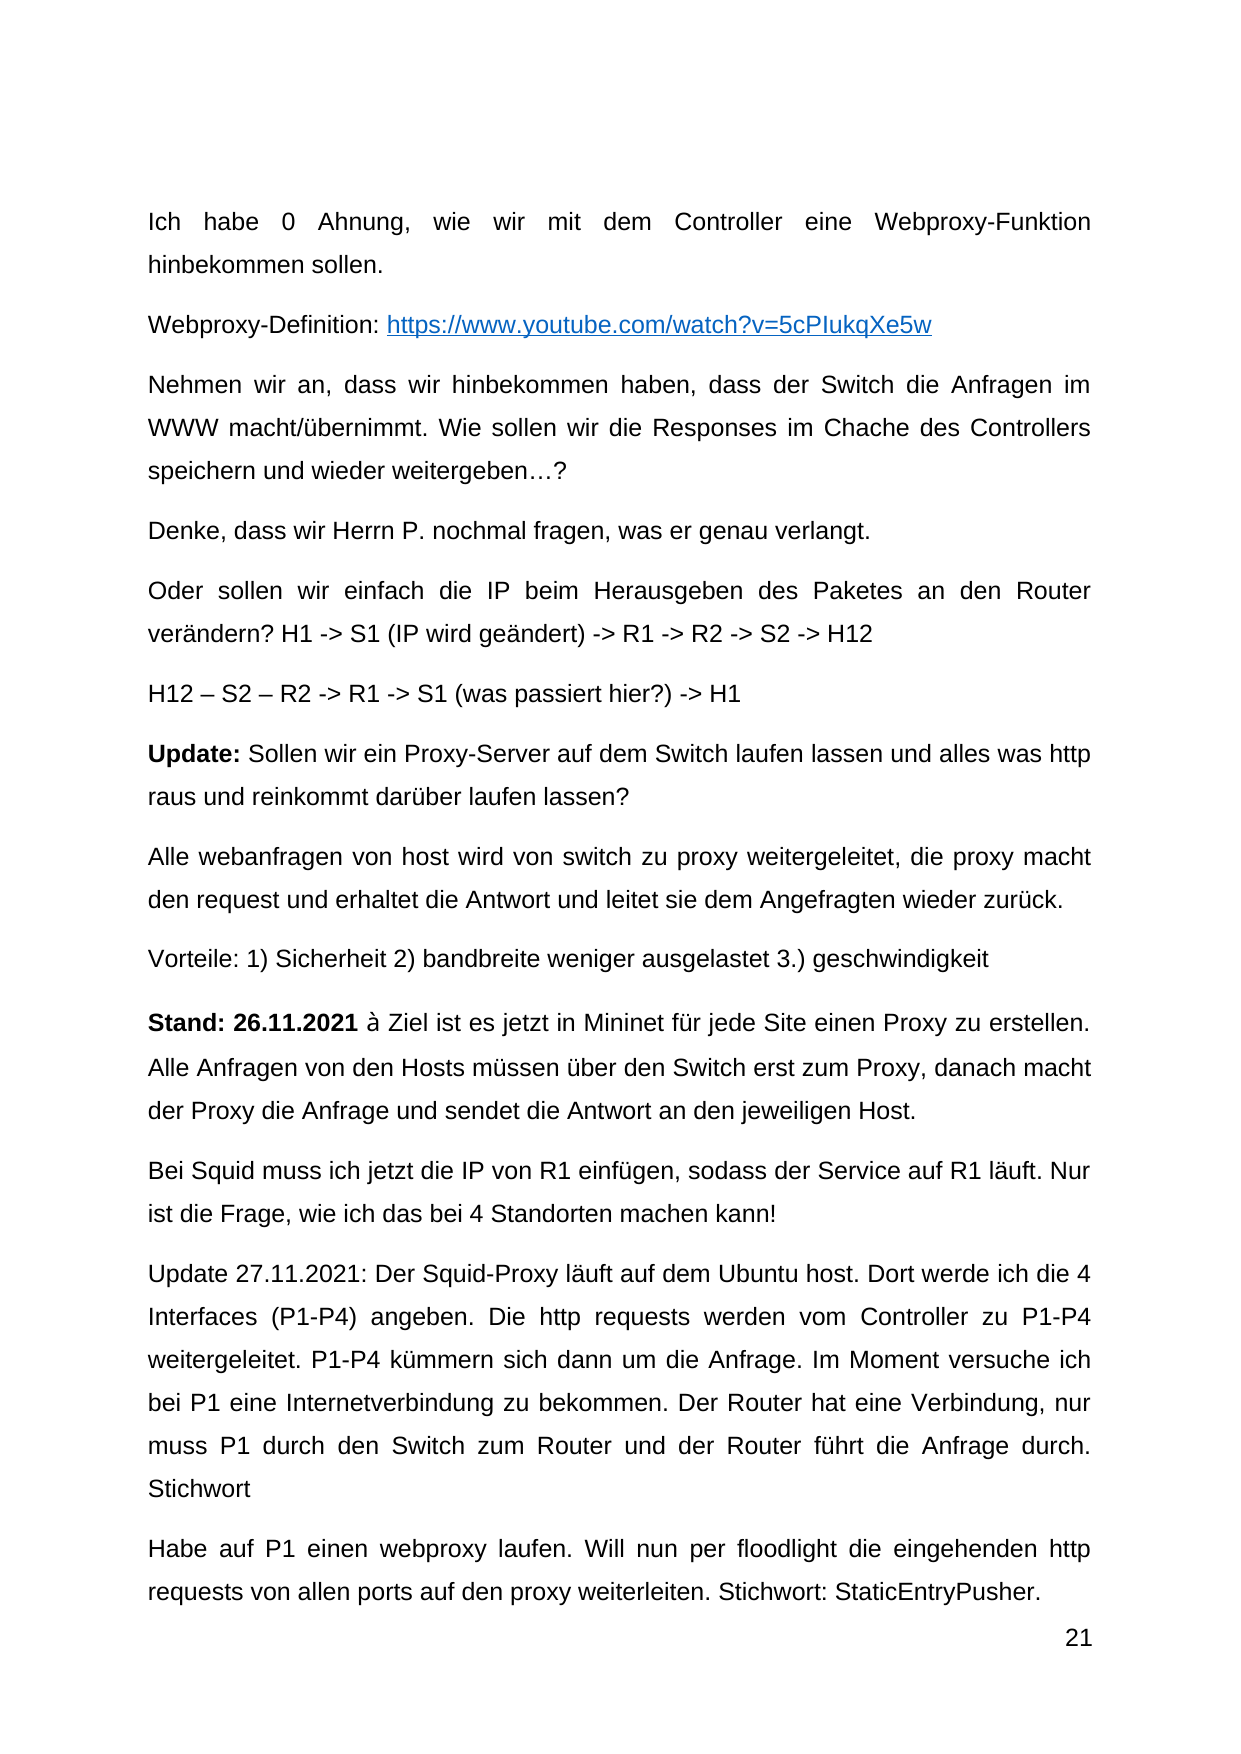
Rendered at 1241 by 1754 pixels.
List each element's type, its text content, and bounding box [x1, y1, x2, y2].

text Habe auf P1 einen webproxy laufen. Will nun per floodlight die eingehenden http requests von allen ports auf den proxy weiterleiten. Stichwort: StaticEntryPusher. [148, 1534, 1093, 1606]
text Oder sollen wir einfach die IP beim Herausgeben des Paketes an den Router verändern? H1 -> S1 (IP wird geändert) -> R1 -> R2 -> S2 -> H12 [148, 576, 1093, 648]
text Alle webanfragen von host wird von switch zu proxy weitergeleitet, die proxy macht den request und erhaltet die Antwort und leitet sie dem Angefragten wieder zurück. [148, 842, 1093, 913]
text Update: Sollen wir ein Proxy-Server auf dem Switch laufen lassen und alles was http raus und reinkommt darüber laufen lassen? [148, 739, 1093, 811]
text Vorteile: 1) Sicherheit 2) bandbreite weniger ausgelastet 3.) geschwindigkeit [148, 944, 1093, 973]
text Ich habe 0 Ahnung, wie wir mit dem Controller eine Webproxy-Funktion hinbekommen sollen. [148, 207, 1093, 279]
text Stand: 26.11.2021 à Ziel ist es jetzt in Mininet für jede Site einen Proxy zu erstellen. Alle Anfragen von den Hosts müssen über den Switch erst zum Proxy, danach macht der Proxy die Anfrage und sendet die Antwort an den jeweiligen Host. [148, 1004, 1093, 1124]
text Denke, dass wir Herrn P. nochmal fragen, was er genau verlangt. [148, 516, 1093, 545]
text Bei Squid muss ich jetzt die IP von R1 einfügen, sodass der Service auf R1 läuft. Nur ist die Frage, wie ich das bei 4 Standorten machen kann! [148, 1156, 1093, 1227]
text H12 – S2 – R2 -> R1 -> S1 (was passiert hier?) -> H1 [148, 679, 1093, 708]
text Webproxy-Definition: https://www.youtube.com/watch?v=5cPIukqXe5w [148, 310, 1093, 339]
text Nehmen wir an, dass wir hinbekommen haben, dass der Switch die Anfragen im WWW macht/übernimmt. Wie sollen wir die Responses im Chache des Controllers speichern und wieder weitergeben…? [148, 370, 1093, 485]
text Update 27.11.2021: Der Squid-Proxy läuft auf dem Ubuntu host. Dort werde ich die 4 Interfaces (P1-P4) angeben. Die http requests werden vom Controller zu P1-P4 weitergeleitet. P1-P4 kümmern sich dann um die Anfrage. Im Moment versuche ich bei P1 eine Internetverbindung zu bekommen. Der Router hat eine Verbindung, nur muss P1 durch den Switch zum Router und der Router führt die Anfrage durch. Stichwort [148, 1258, 1093, 1503]
